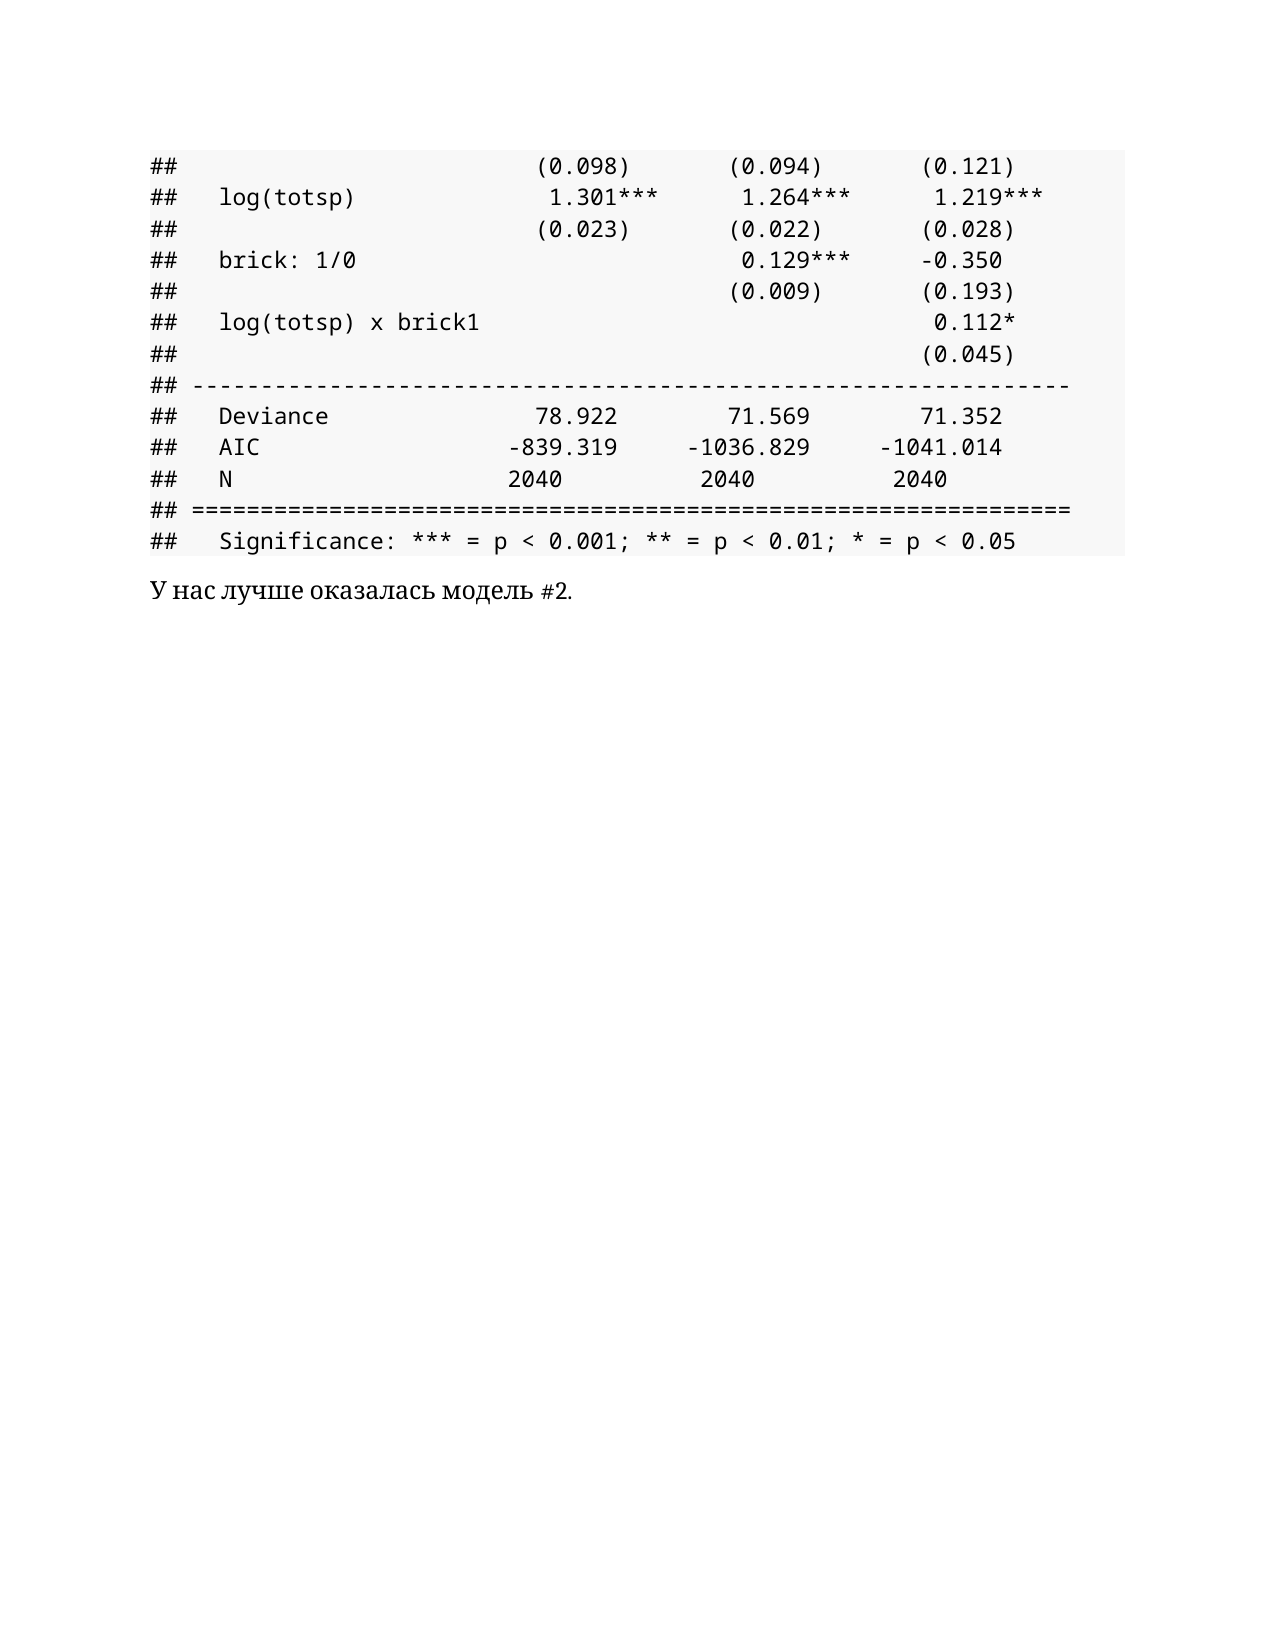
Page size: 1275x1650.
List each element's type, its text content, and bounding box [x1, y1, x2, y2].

text У нас лучше оказалась модель #2. [150, 577, 1125, 606]
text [150, 150, 1125, 556]
